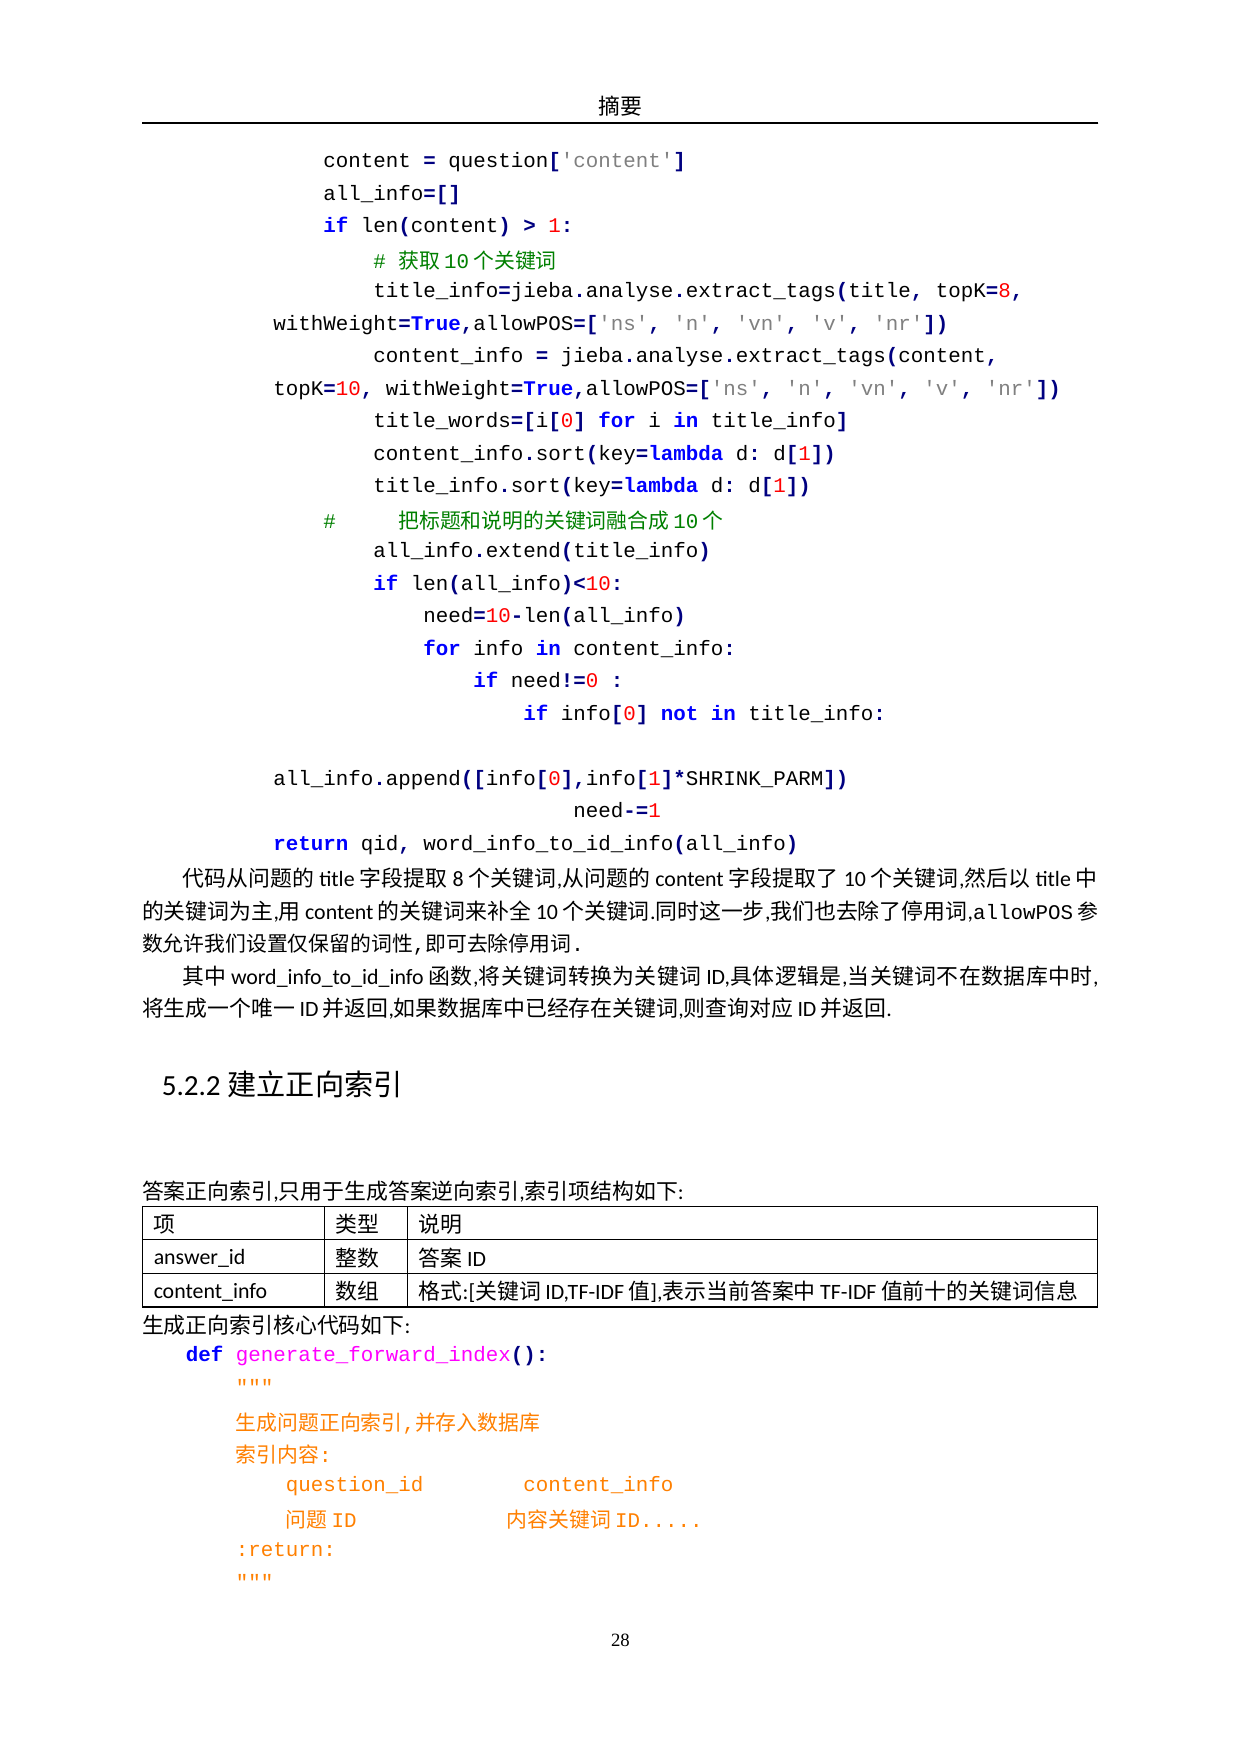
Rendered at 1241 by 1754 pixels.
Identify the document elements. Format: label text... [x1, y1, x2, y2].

text 索引内容: [186, 1437, 1098, 1470]
subtitle 5.2.2 建立正向索引 [142, 1050, 1098, 1115]
text 问题ID 内容关键词ID..... [186, 1502, 1098, 1535]
table_cell content_info [143, 1274, 324, 1306]
text content_info = jieba.analyse.extract_tags(content, topK=10, withWeight=True,allowPOS=['ns', 'n', 'vn', 'v', 'nr']) [273, 341, 1098, 406]
text """ [186, 1567, 1098, 1600]
text need-=1 [273, 796, 1098, 828]
text return qid, word_info_to_id_info(all_info) [229, 828, 1098, 861]
text title_info=jieba.analyse.extract_tags(title, topK=8, withWeight=True,allowPOS=['ns', 'n', 'vn', 'v', 'nr']) [273, 276, 1098, 341]
text all_info.extend(title_info) [273, 536, 1098, 568]
text """ [186, 1372, 1098, 1405]
text # 获取10个关键词 [273, 243, 1098, 276]
text if need!=0 : [273, 666, 1098, 698]
table_cell 整数 [325, 1240, 407, 1273]
table_header 说明 [408, 1207, 1097, 1239]
table_header 项 [143, 1207, 324, 1239]
text content = question['content'] [273, 146, 1098, 178]
text 生成问题正向索引,并存入数据库 [186, 1405, 1098, 1437]
text if len(all_info)<10: [273, 568, 1098, 601]
text def generate_forward_index(): [186, 1340, 1098, 1372]
text title_words=[i[0] for i in title_info] [273, 406, 1098, 438]
text # 把标题和说明的关键词融合成10个 [273, 503, 1098, 536]
text question_id content_info [186, 1470, 1098, 1502]
text :return: [186, 1535, 1098, 1567]
text all_info.append([info[0],info[1]*SHRINK_PARM]) [273, 731, 1098, 796]
table_cell 答案ID [408, 1240, 1097, 1273]
text content_info.sort(key=lambda d: d[1]) [273, 438, 1098, 471]
text if info[0] not in title_info: [273, 698, 1098, 731]
text need=10-len(all_info) [273, 601, 1098, 633]
text for info in content_info: [273, 633, 1098, 666]
table_cell 数组 [325, 1274, 407, 1306]
table_cell 格式:[关键词ID,TF-IDF值],表示当前答案中TF-IDF值前十的关键词信息 [408, 1274, 1097, 1306]
text 其中word_info_to_id_info函数,将关键词转换为关键词ID,具体逻辑是,当关键词不在数据库中时,将生成一个唯一ID并返回,如果数据库中已经存在关键词,则查询对应ID并返回. [142, 958, 1098, 1023]
text title_info.sort(key=lambda d: d[1]) [273, 471, 1098, 503]
table_header 类型 [325, 1207, 407, 1239]
text 生成正向索引核心代码如下: [142, 1308, 1098, 1340]
text all_info=[] [273, 178, 1098, 211]
table_cell answer_id [143, 1240, 324, 1273]
text 答案正向索引,只用于生成答案逆向索引,索引项结构如下: [142, 1173, 1098, 1206]
text if len(content) > 1: [273, 211, 1098, 243]
text 代码从问题的title字段提取8个关键词,从问题的content字段提取了10个关键词,然后以title中的关键词为主,用content的关键词来补全10个关键词.同时这一步,我们也去除了停用词,allowPOS参数允许我们设置仅保留的词性,即可去除停用词. [142, 861, 1098, 958]
